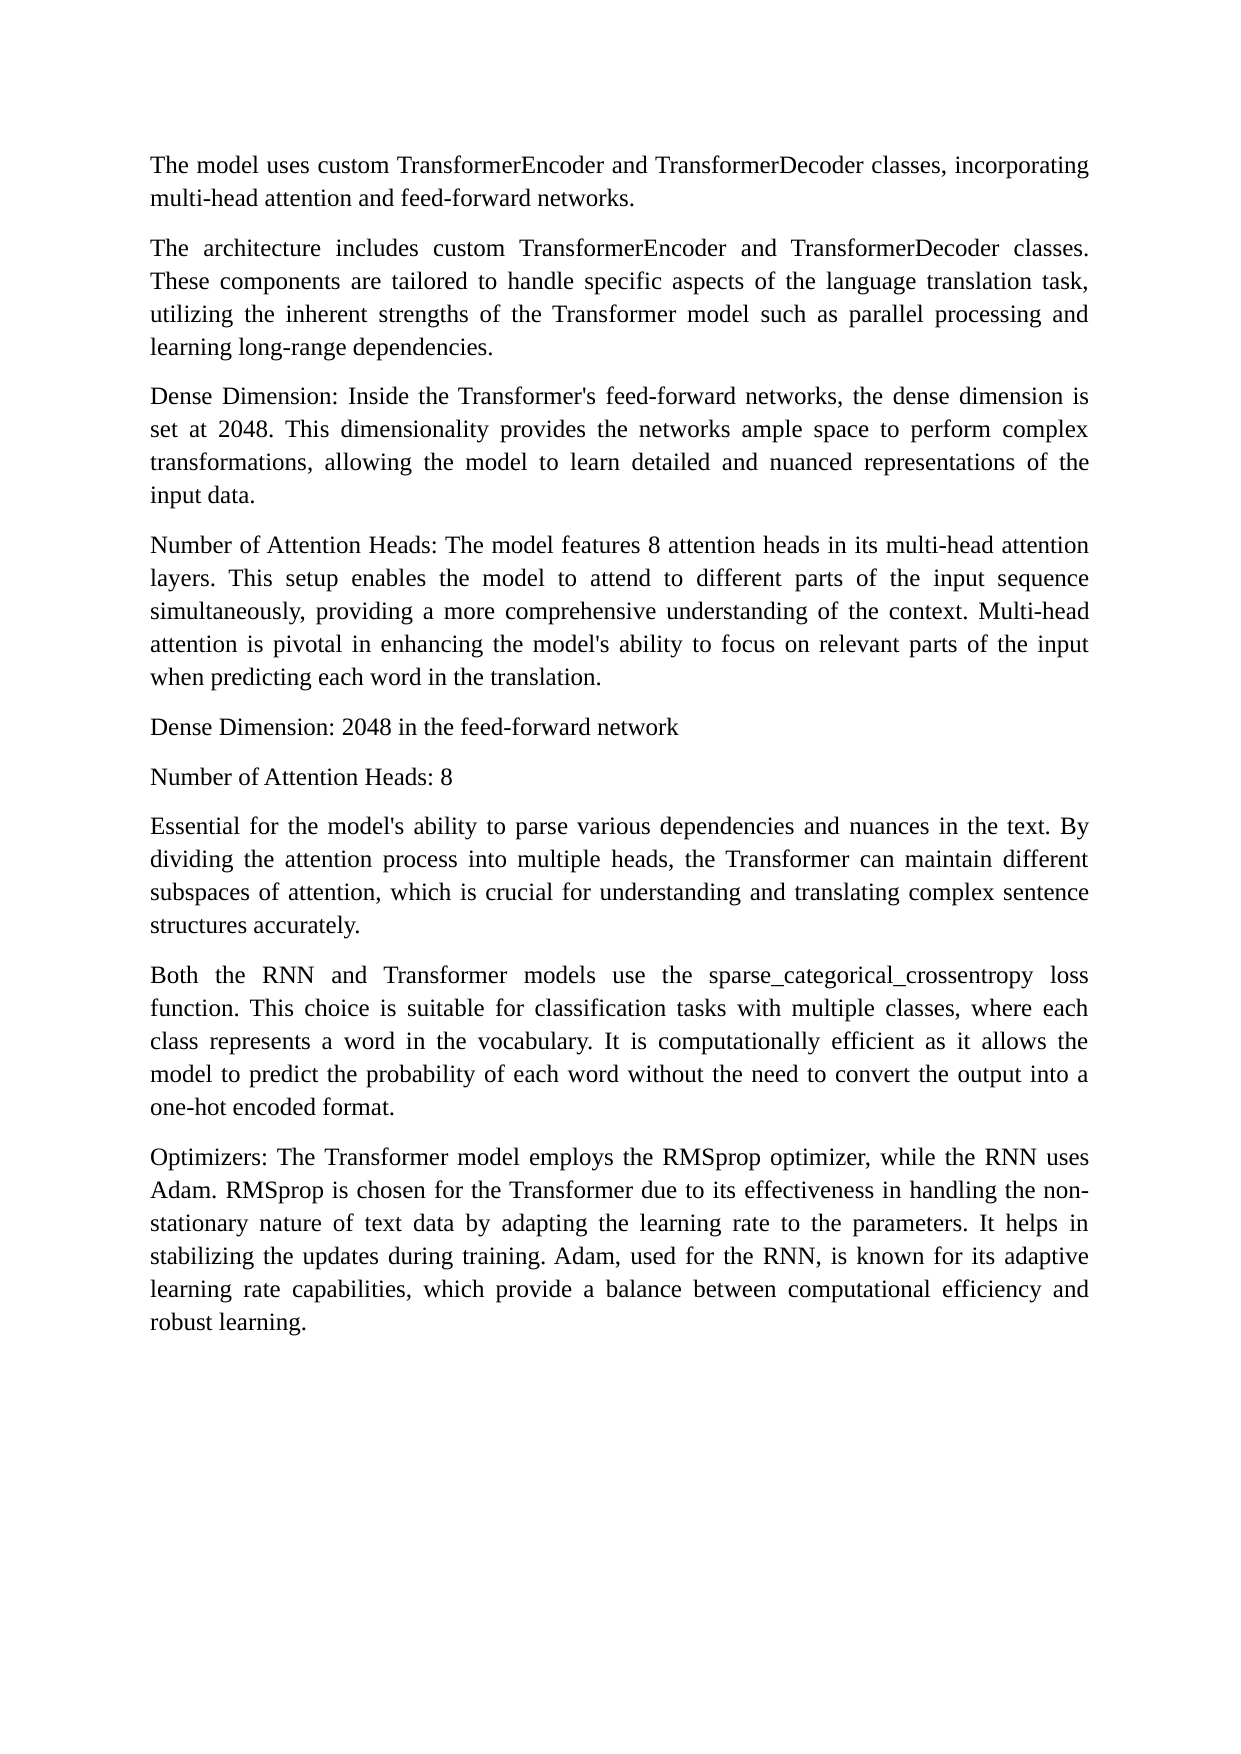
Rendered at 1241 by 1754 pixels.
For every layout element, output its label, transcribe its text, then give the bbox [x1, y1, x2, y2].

text The model uses custom TransformerEncoder and TransformerDecoder classes, incorporating multi-head attention and feed-forward networks. [150, 150, 1090, 212]
text Number of Attention Heads: The model features 8 attention heads in its multi-head attention layers. This setup enables the model to attend to different parts of the input sequence simultaneously, providing a more comprehensive understanding of the context. Multi-head attention is pivotal in enhancing the model's ability to focus on relevant parts of the input when predicting each word in the translation. [150, 530, 1090, 691]
text Dense Dimension: 2048 in the feed-forward network [150, 712, 1090, 741]
text Both the RNN and Transformer models use the sparse_categorical_crossentropy loss function. This choice is suitable for classification tasks with multiple classes, where each class represents a word in the vocabulary. It is computationally efficient as it allows the model to predict the probability of each word without the need to convert the output into a one-hot encoded format. [150, 960, 1090, 1121]
text Dense Dimension: Inside the Transformer's feed-forward networks, the dense dimension is set at 2048. This dimensionality provides the networks ample space to perform complex transformations, allowing the model to learn detailed and nuanced representations of the input data. [150, 381, 1090, 509]
text Optimizers: The Transformer model employs the RMSprop optimizer, while the RNN uses Adam. RMSprop is chosen for the Transformer due to its effectiveness in handling the non-stationary nature of text data by adapting the learning rate to the parameters. It helps in stabilizing the updates during training. Adam, used for the RNN, is known for its adaptive learning rate capabilities, which provide a balance between computational efficiency and robust learning. [150, 1142, 1090, 1336]
text Essential for the model's ability to parse various dependencies and nuances in the text. By dividing the attention process into multiple heads, the Transformer can maintain different subspaces of attention, which is crucial for understanding and translating complex sentence structures accurately. [150, 811, 1090, 939]
text The architecture includes custom TransformerEncoder and TransformerDecoder classes. These components are tailored to handle specific aspects of the language translation task, utilizing the inherent strengths of the Transformer model such as parallel processing and learning long-range dependencies. [150, 233, 1090, 361]
text Number of Attention Heads: 8 [150, 762, 1090, 790]
